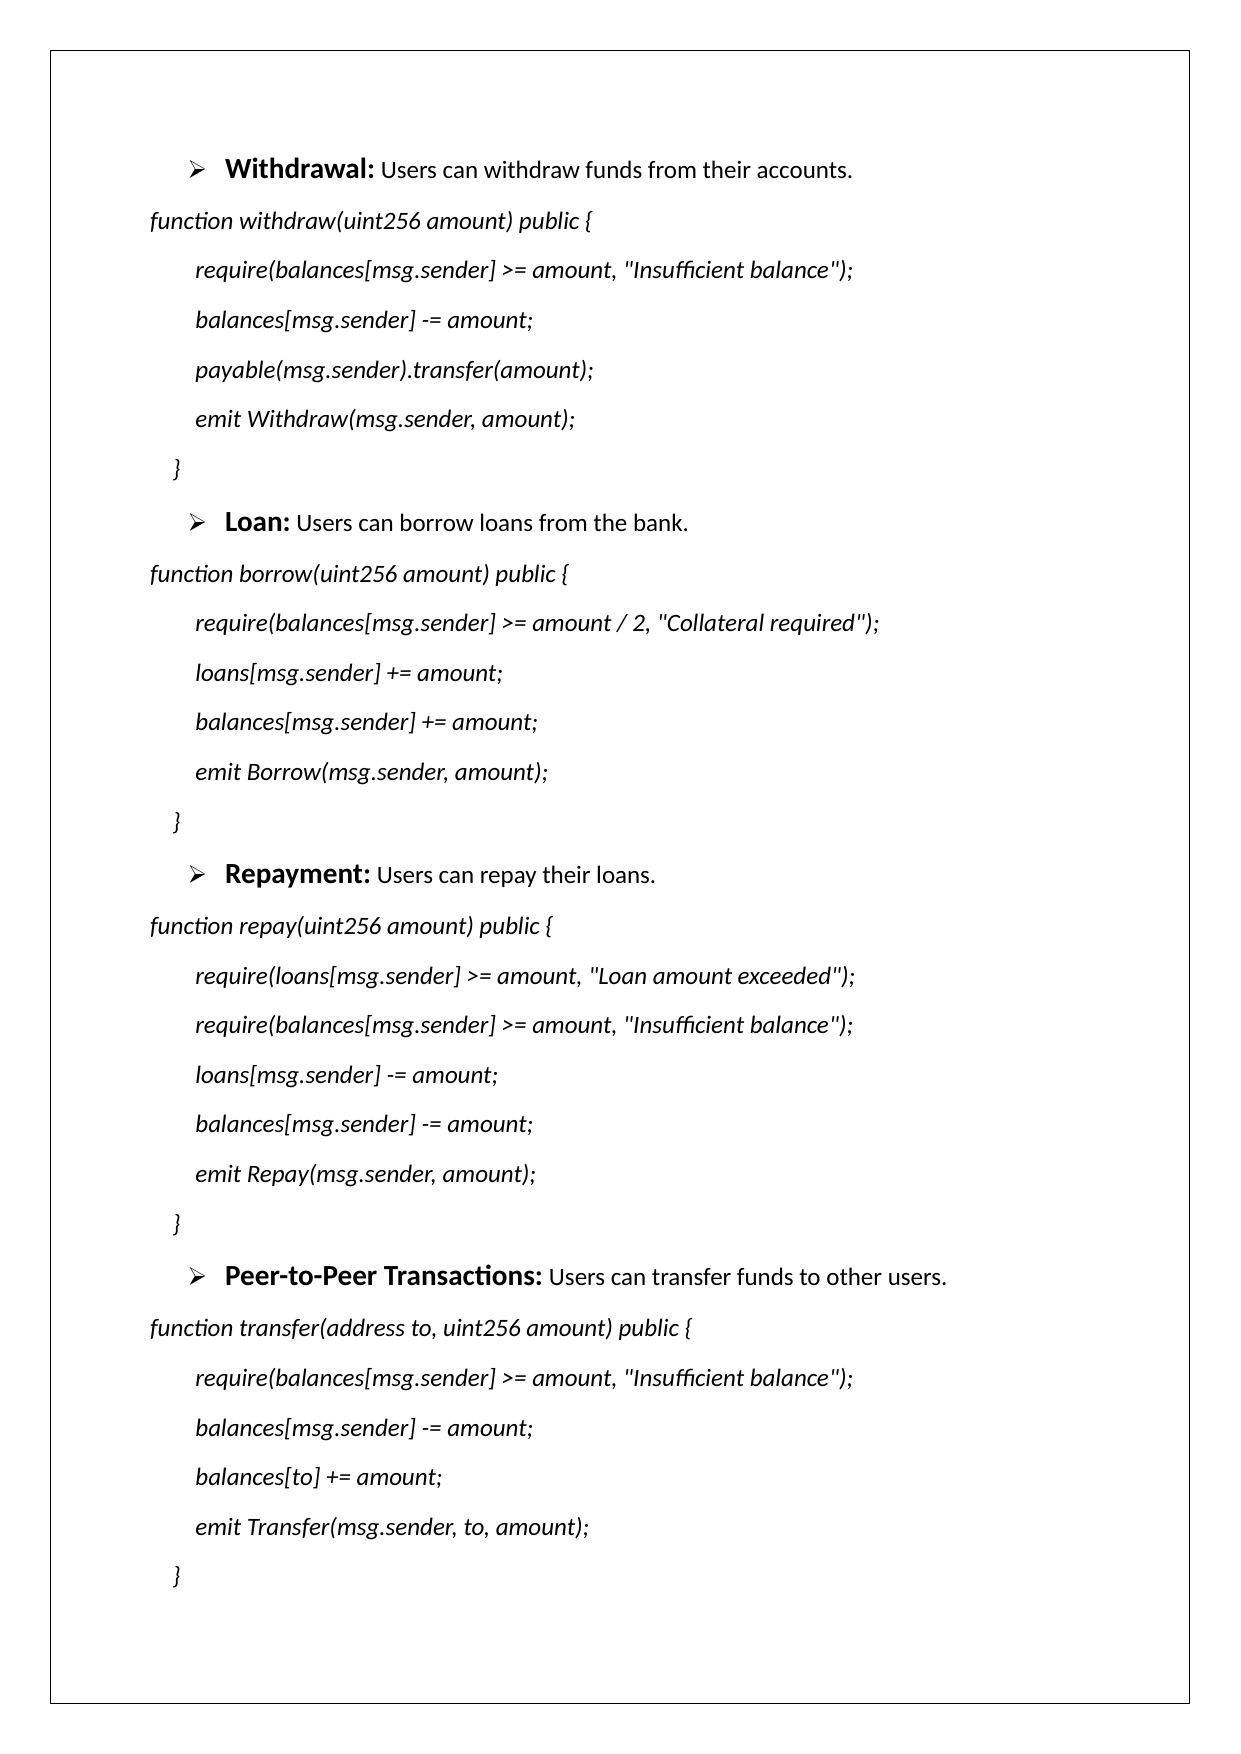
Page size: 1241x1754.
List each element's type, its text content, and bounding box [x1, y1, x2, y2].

text balances[msg.sender] += amount; [150, 706, 1090, 737]
list Withdrawal: Users can withdraw funds from their accounts. [187, 150, 1090, 186]
list Repayment: Users can repay their loans. [187, 855, 1090, 891]
text } [150, 1208, 1090, 1238]
text } [150, 453, 1090, 483]
text function withdraw(uint256 amount) public { [150, 205, 1090, 236]
text emit Repay(msg.sender, amount); [150, 1158, 1090, 1189]
text balances[msg.sender] -= amount; [150, 1109, 1090, 1139]
text require(balances[msg.sender] >= amount, "Insufficient balance"); [150, 255, 1090, 285]
list Loan: Users can borrow loans from the bank. [187, 503, 1090, 538]
text payable(msg.sender).transfer(amount); [150, 354, 1090, 384]
text function borrow(uint256 amount) public { [150, 558, 1090, 588]
text loans[msg.sender] += amount; [150, 657, 1090, 687]
text emit Transfer(msg.sender, to, amount); [150, 1511, 1090, 1541]
text loans[msg.sender] -= amount; [150, 1059, 1090, 1089]
text emit Withdraw(msg.sender, amount); [150, 403, 1090, 434]
text balances[to] += amount; [150, 1461, 1090, 1492]
text require(balances[msg.sender] >= amount / 2, "Collateral required"); [150, 607, 1090, 638]
text function repay(uint256 amount) public { [150, 910, 1090, 941]
text require(balances[msg.sender] >= amount, "Insufficient balance"); [150, 1009, 1090, 1040]
text balances[msg.sender] -= amount; [150, 1412, 1090, 1442]
text } [150, 1560, 1090, 1591]
text } [150, 806, 1090, 836]
text balances[msg.sender] -= amount; [150, 304, 1090, 335]
text require(balances[msg.sender] >= amount, "Insufficient balance"); [150, 1362, 1090, 1393]
text function transfer(address to, uint256 amount) public { [150, 1312, 1090, 1343]
text require(loans[msg.sender] >= amount, "Loan amount exceeded"); [150, 960, 1090, 990]
text emit Borrow(msg.sender, amount); [150, 756, 1090, 787]
list Peer-to-Peer Transactions: Users can transfer funds to other users. [187, 1257, 1090, 1293]
